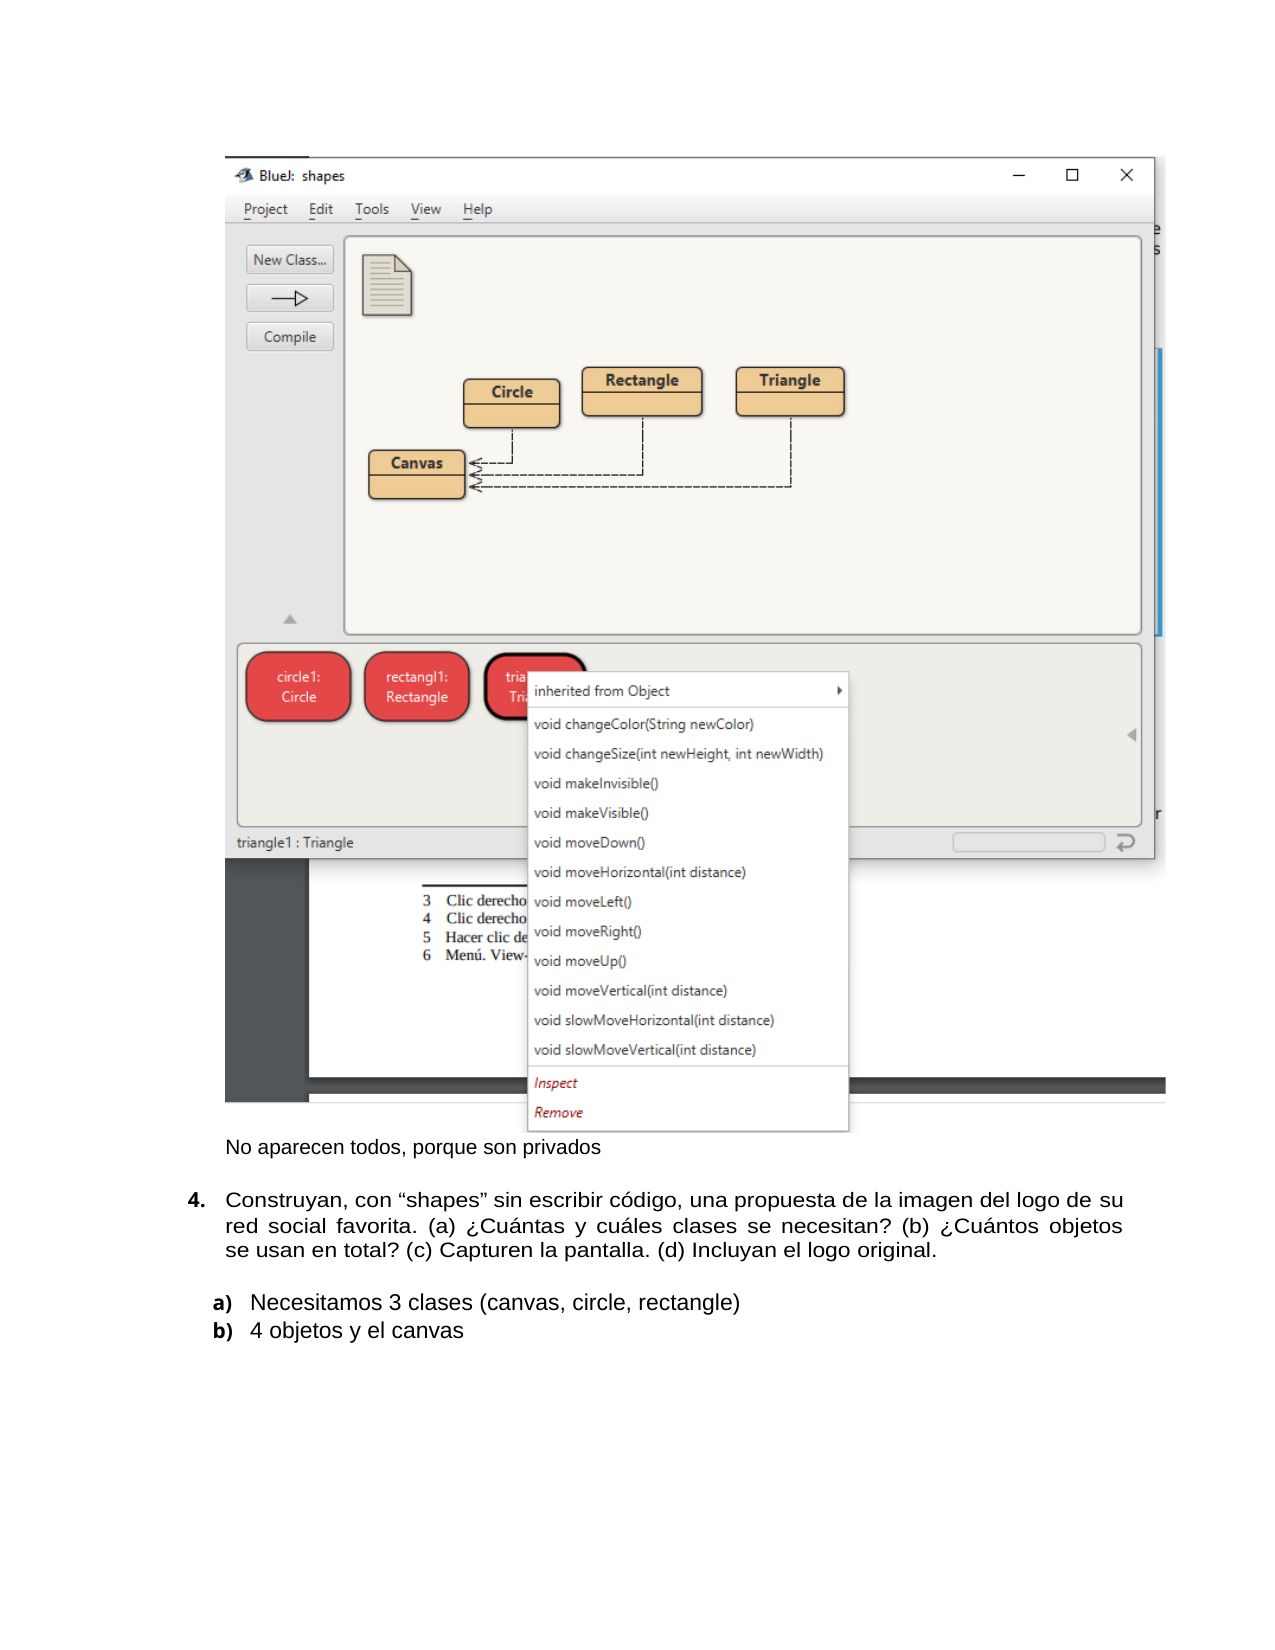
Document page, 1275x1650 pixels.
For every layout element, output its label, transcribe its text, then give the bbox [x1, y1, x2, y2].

list Necesitamos 3 clases (canvas, circle, rectangle) [212, 1288, 1139, 1317]
picture [225, 156, 1166, 1133]
list 4 objetos y el canvas [212, 1317, 1139, 1345]
list Construyan, con “shapes” sin escribir código, una propuesta de la imagen del logo de su red social favorita. (a) ¿Cuántas y cuáles clases se necesitan? (b) ¿Cuántos objetos se usan en total? (c) Capturen la pantalla. (d) Incluyan el logo original. [188, 1185, 1123, 1262]
list No aparecen todos, porque son privados [225, 1134, 1108, 1158]
